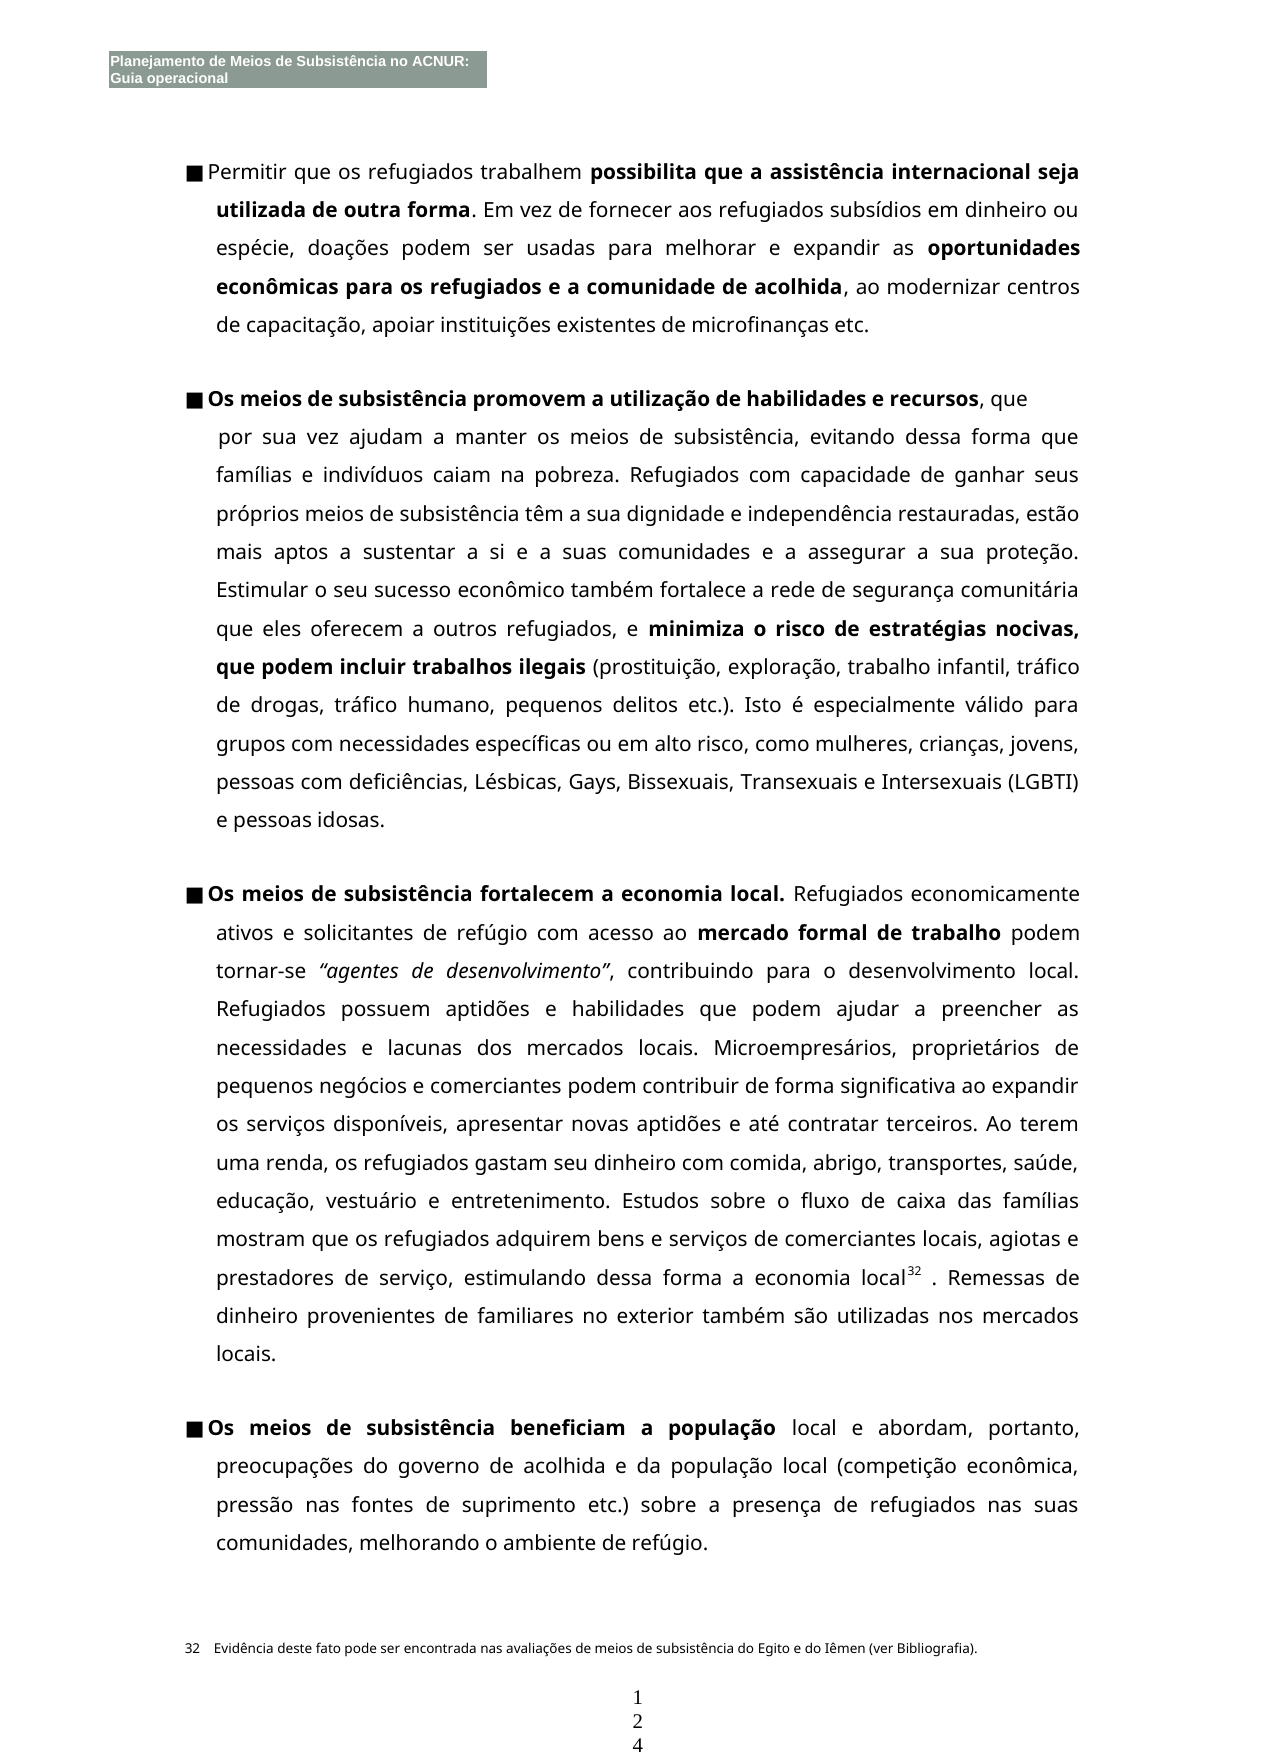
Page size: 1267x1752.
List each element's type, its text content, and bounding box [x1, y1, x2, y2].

list Permitir que os refugiados trabalhem possibilita que a assistência internacional seja utilizada de outra forma. Em vez de fornecer aos refugiados subsídios em dinheiro ou espécie, doações podem ser usadas para melhorar e expandir as oportunidades econômicas para os refugiados e a comunidade de acolhida, ao modernizar centros de capacitação, apoiar instituições existentes de microfinanças etc. [184, 157, 1080, 338]
list Os meios de subsistência beneficiam a população local e abordam, portanto, preocupações do governo de acolhida e da população local (competição econômica, pressão nas fontes de suprimento etc.) sobre a presença de refugiados nas suas comunidades, melhorando o ambiente de refúgio. [184, 1413, 1080, 1556]
list Os meios de subsistência promovem a utilização de habilidades e recursos, que [184, 384, 1080, 412]
list Os meios de subsistência fortalecem a economia local. Refugiados economicamente ativos e solicitantes de refúgio com acesso ao mercado formal de trabalho podem tornar-se “agentes de desenvolvimento”, contribuindo para o desenvolvimento local. Refugiados possuem aptidões e habilidades que podem ajudar a preencher as necessidades e lacunas dos mercados locais. Microempresários, proprietários de pequenos negócios e comerciantes podem contribuir de forma significativa ao expandir os serviços disponíveis, apresentar novas aptidões e até contratar terceiros. Ao terem uma renda, os refugiados gastam seu dinheiro com comida, abrigo, transportes, saúde, educação, vestuário e entretenimento. Estudos sobre o fluxo de caixa das famílias mostram que os refugiados adquirem bens e serviços de comerciantes locais, agiotas e prestadores de serviço, estimulando dessa forma a economia local . Remessas de dinheiro provenientes de familiares no exterior também são utilizadas nos mercados locais. [184, 879, 1080, 1368]
text por sua vez ajudam a manter os meios de subsistência, evitando dessa forma que famílias e indivíduos caiam na pobreza. Refugiados com capacidade de ganhar seus próprios meios de subsistência têm a sua dignidade e independência restauradas, estão mais aptos a sustentar a si e a suas comunidades e a assegurar a sua proteção. Estimular o seu sucesso econômico também fortalece a rede de segurança comunitária que eles oferecem a outros refugiados, e minimiza o risco de estratégias nocivas, que podem incluir trabalhos ilegais (prostituição, exploração, trabalho infantil, tráfico de drogas, tráfico humano, pequenos delitos etc.). Isto é especialmente válido para grupos com necessidades específicas ou em alto risco, como mulheres, crianças, jovens, pessoas com deficiências, Lésbicas, Gays, Bissexuais, Transexuais e Intersexuais (LGBTI) e pessoas idosas. [216, 422, 1080, 834]
